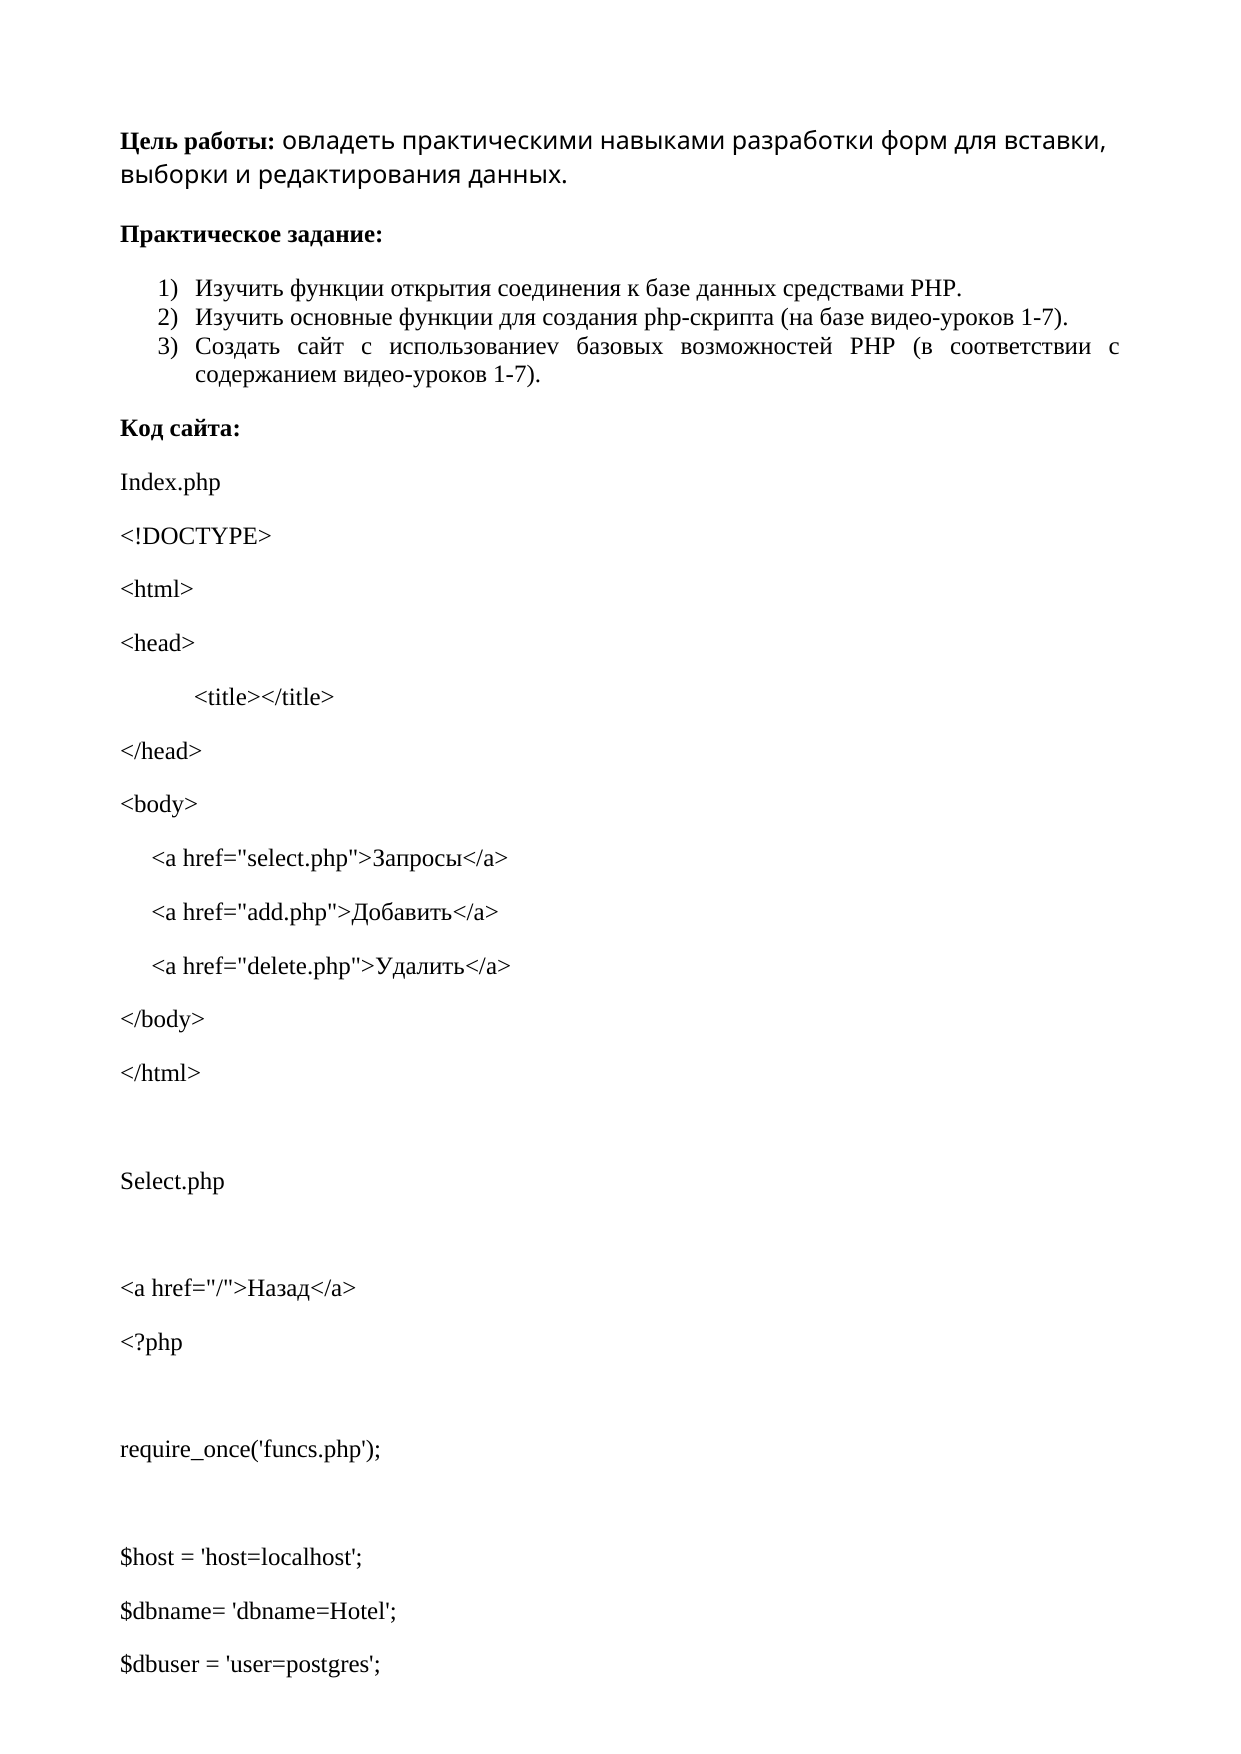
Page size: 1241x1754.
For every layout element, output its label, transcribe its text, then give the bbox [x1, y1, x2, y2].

text Код сайта: [120, 413, 1120, 442]
text $dbuser = 'user=postgres'; [120, 1649, 1120, 1678]
text <a href="/">Назад</a> [120, 1273, 1120, 1302]
text $dbname= 'dbname=Hotel'; [120, 1596, 1120, 1624]
text <body> [120, 789, 1120, 818]
list Изучить функции открытия соединения к базе данных средствами PHP. [157, 273, 1120, 302]
text Цель работы: овладеть практическими навыками разработки форм для вставки, выборки и редактирования данных. [120, 122, 1120, 190]
text <a href="add.php">Добавить</a> [120, 897, 1120, 926]
text $host = 'host=localhost'; [120, 1542, 1120, 1571]
text Практическое задание: [120, 219, 1120, 248]
text <!DOCTYPE> [120, 521, 1120, 549]
text <html> [120, 574, 1120, 603]
text Index.php [120, 467, 1120, 496]
text <title></title> [120, 682, 1120, 711]
list Создать сайт с использованиеv базовых возможностей PHP (в соответствии с содержанием видео-уроков 1-7). [157, 331, 1120, 388]
text </head> [120, 736, 1120, 764]
text </body> [120, 1004, 1120, 1033]
text Select.php [120, 1166, 1120, 1194]
text <?php [120, 1327, 1120, 1356]
list Изучить основные функции для создания php-скрипта (на базе видео-уроков 1-7). [157, 302, 1120, 331]
text <a href="delete.php">Удалить</a> [120, 951, 1120, 979]
text </html> [120, 1058, 1120, 1087]
text <a href="select.php">Запросы</a> [120, 843, 1120, 872]
text require_once('funcs.php'); [120, 1434, 1120, 1463]
text <head> [120, 628, 1120, 657]
